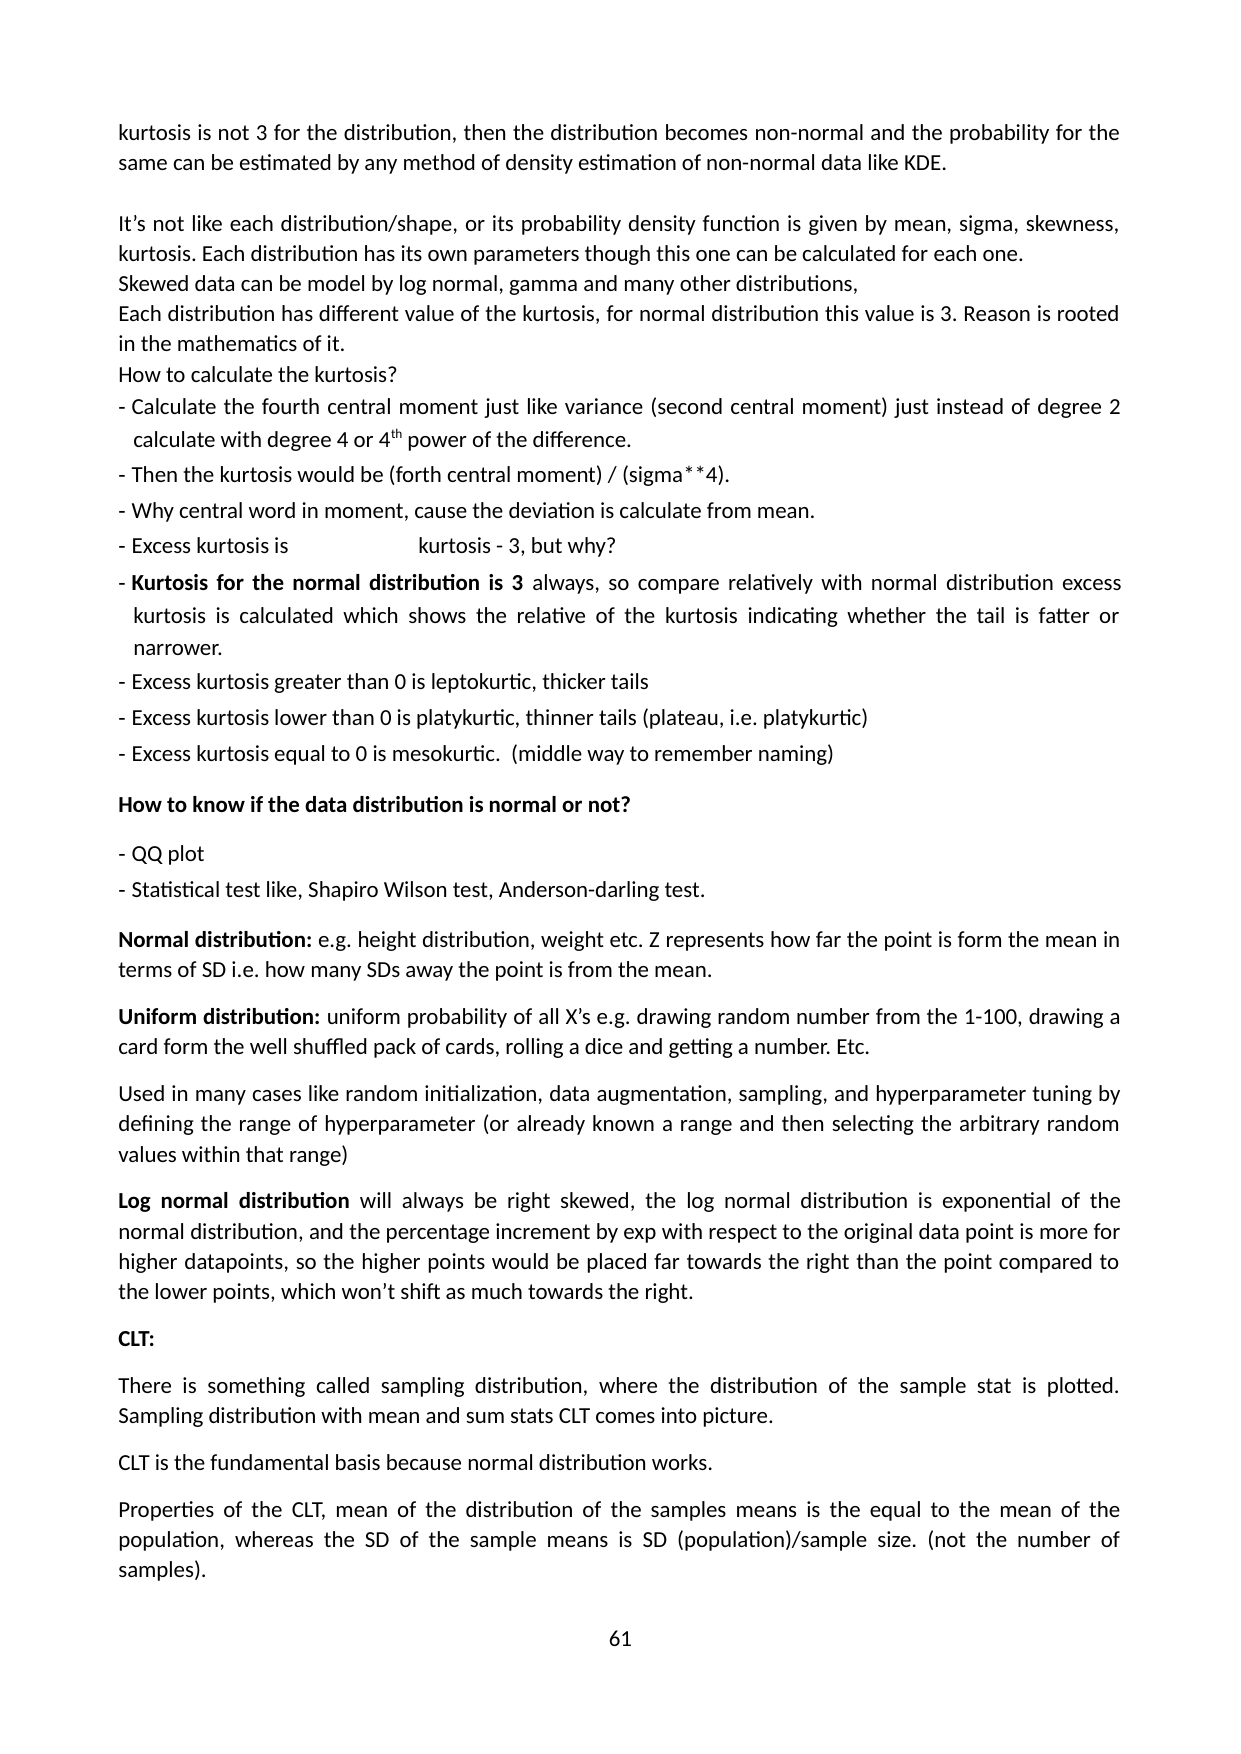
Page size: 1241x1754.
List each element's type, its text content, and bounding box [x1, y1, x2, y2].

list Excess kurtosis greater than 0 is leptokurtic, thicker tails [118, 665, 1122, 696]
text How to know if the data distribution is normal or not? [118, 790, 1122, 818]
text Skewed data can be model by log normal, gamma and many other distributions, [118, 269, 1122, 297]
text Uniform distribution: uniform probability of all X’s e.g. drawing random number from the 1-100, drawing a card form the well shuffled pack of cards, rolling a dice and getting a number. Etc. [118, 1002, 1122, 1060]
list Excess kurtosis equal to 0 is mesokurtic. (middle way to remember naming) [118, 737, 1122, 768]
text CLT is the fundamental basis because normal distribution works. [118, 1448, 1122, 1476]
list Kurtosis for the normal distribution is 3 always, so compare relatively with normal distribution excess kurtosis is calculated which shows the relative of the kurtosis indicating whether the tail is fatter or narrower. [118, 565, 1122, 661]
list Why central word in moment, cause the deviation is calculate from mean. [118, 493, 1122, 525]
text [118, 118, 1122, 176]
list Calculate the fourth central moment just like variance (second central moment) just instead of degree 2 calculate with degree 4 or 4th power of the difference. [118, 390, 1122, 453]
text There is something called sampling distribution, where the distribution of the sample stat is plotted. Sampling distribution with mean and sum stats CLT comes into picture. [118, 1371, 1122, 1429]
text CLT: [118, 1324, 1122, 1352]
text It’s not like each distribution/shape, or its probability density function is given by mean, sigma, skewness, kurtosis. Each distribution has its own parameters though this one can be calculated for each one. [118, 209, 1122, 267]
text Log normal distribution will always be right skewed, the log normal distribution is exponential of the normal distribution, and the percentage increment by exp with respect to the original data point is more for higher datapoints, so the higher points would be placed far towards the right than the point compared to the lower points, which won’t shift as much towards the right. [118, 1187, 1122, 1305]
text Each distribution has different value of the kurtosis, for normal distribution this value is 3. Reason is rooted in the mathematics of it. [118, 299, 1122, 358]
list QQ plot [118, 837, 1122, 868]
text Properties of the CLT, mean of the distribution of the samples means is the equal to the mean of the population, whereas the SD of the sample means is SD (population)/sample size. (not the number of samples). [118, 1495, 1122, 1583]
text How to calculate the kurtosis? [118, 360, 1122, 388]
text Normal distribution: e.g. height distribution, weight etc. Z represents how far the point is form the mean in terms of SD i.e. how many SDs away the point is from the mean. [118, 925, 1122, 983]
list Excess kurtosis is kurtosis - 3, but why? [118, 529, 1122, 561]
text Used in many cases like random initialization, data augmentation, sampling, and hyperparameter tuning by defining the range of hyperparameter (or already known a range and then selecting the arbitrary random values within that range) [118, 1079, 1122, 1168]
list Excess kurtosis lower than 0 is platykurtic, thinner tails (plateau, i.e. platykurtic) [118, 701, 1122, 732]
list Statistical test like, Shapiro Wilson test, Anderson-darling test. [118, 872, 1122, 904]
list Then the kurtosis would be (forth central moment) / (sigma**4). [118, 458, 1122, 489]
